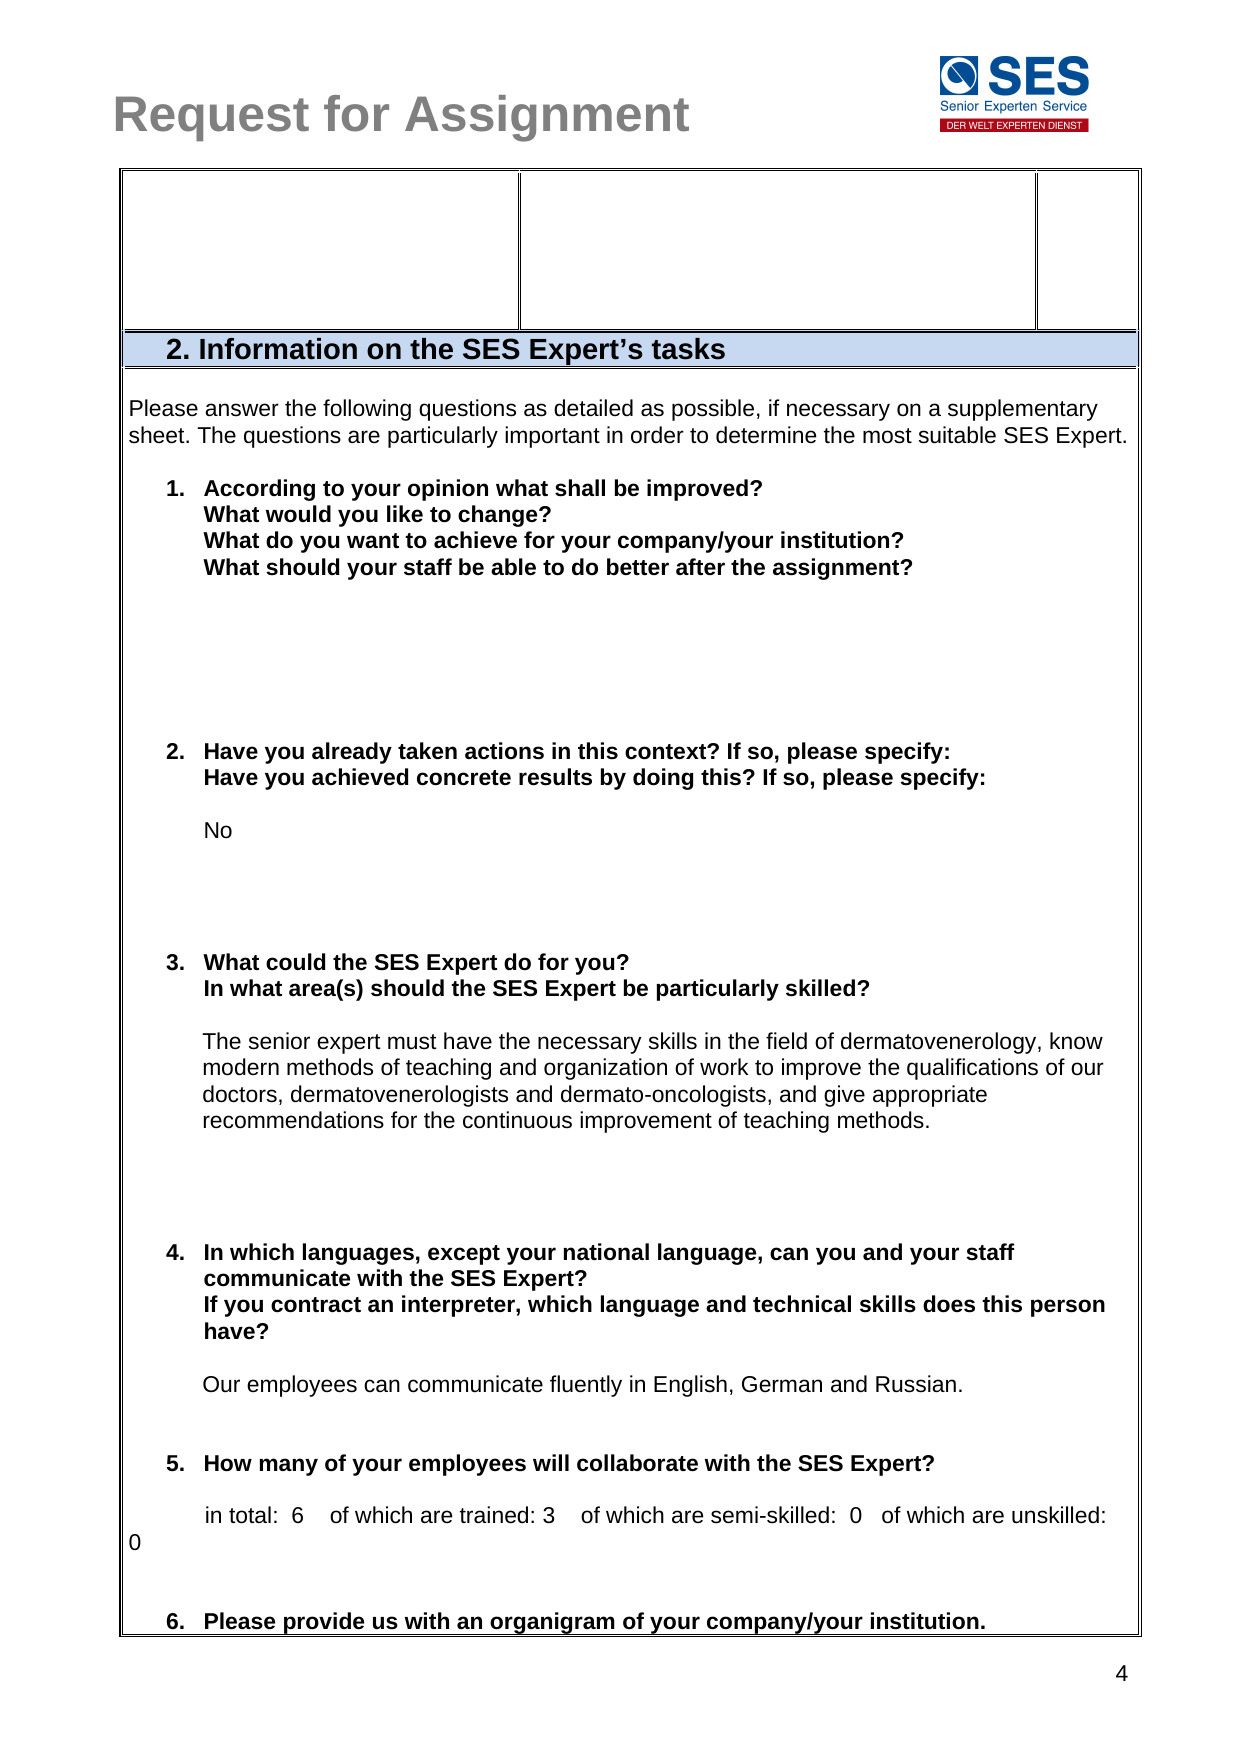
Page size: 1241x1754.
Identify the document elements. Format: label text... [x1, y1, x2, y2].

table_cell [121, 366, 1140, 1634]
table_cell Information on the SES Expert’s tasks [121, 329, 1140, 366]
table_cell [123, 171, 519, 329]
picture [940, 56, 1089, 132]
table_cell [520, 171, 1036, 329]
table_cell [1036, 171, 1138, 329]
